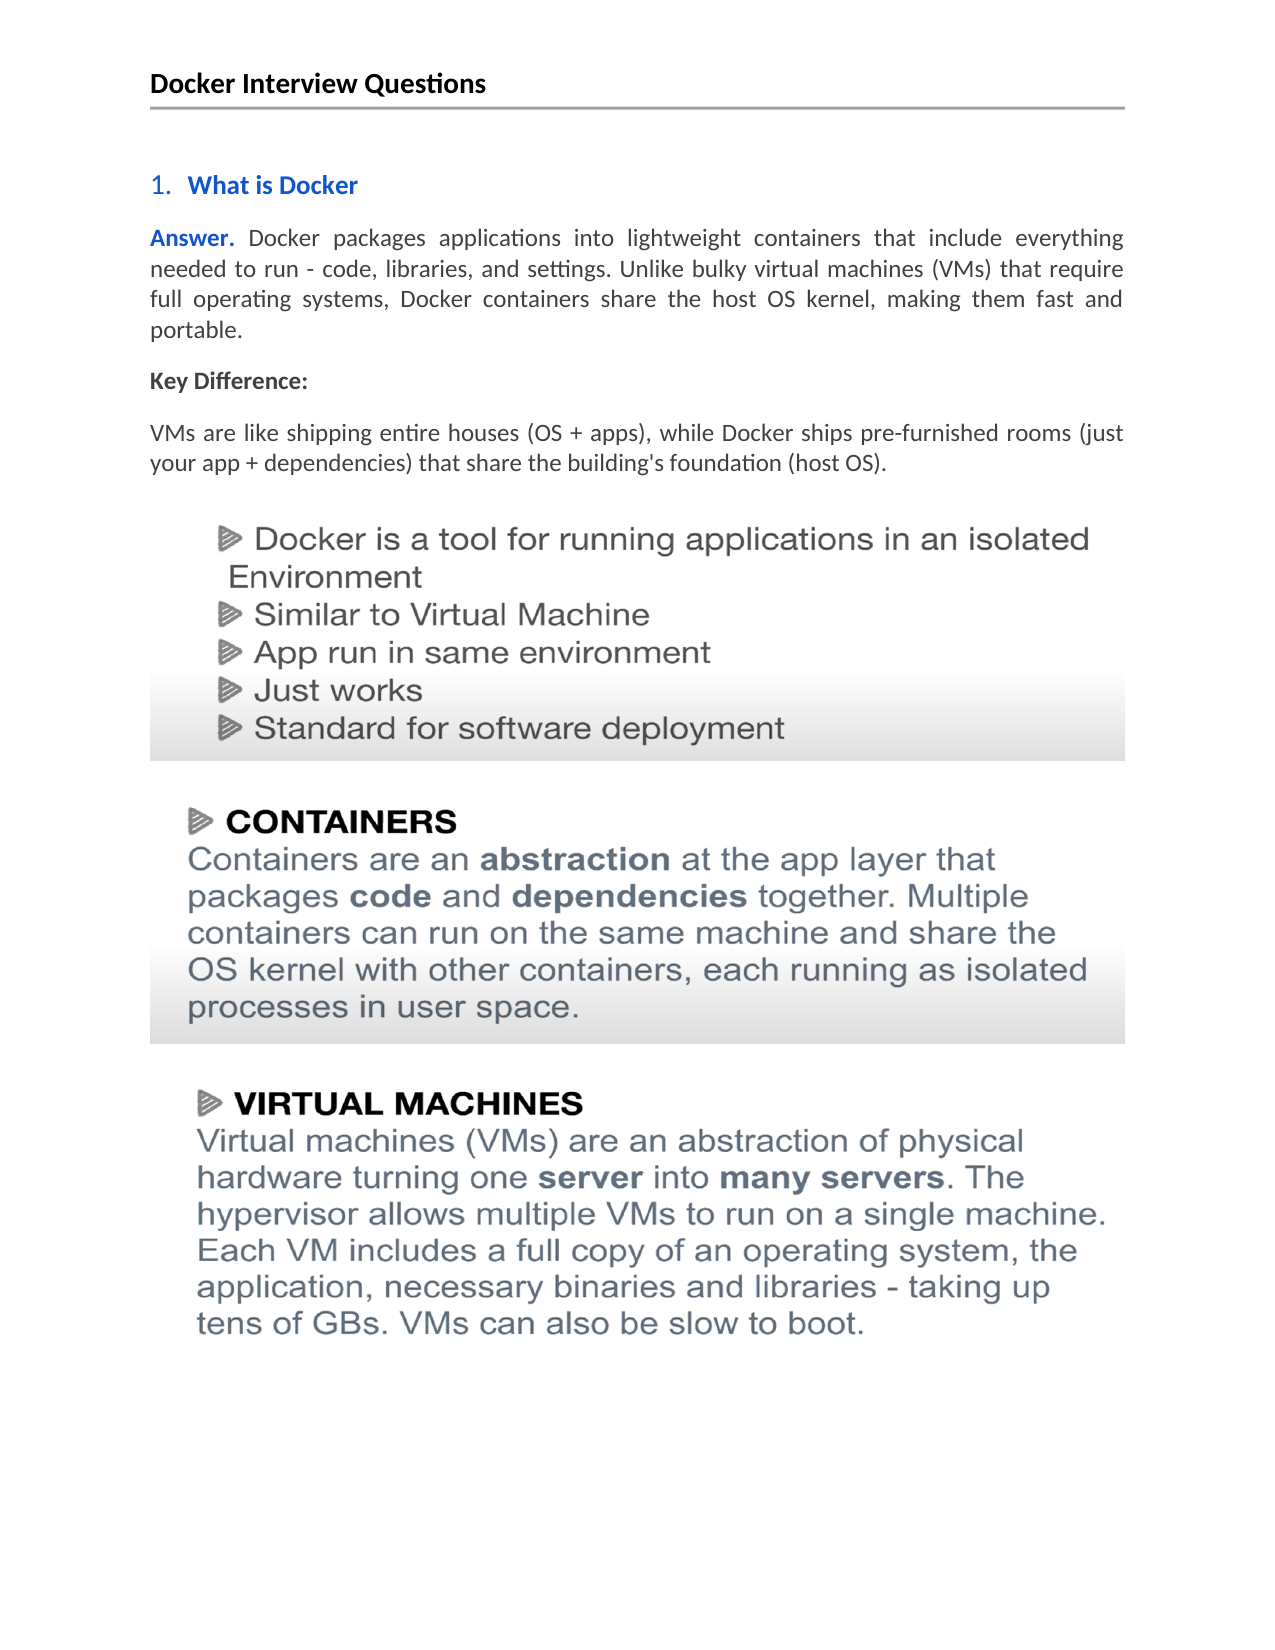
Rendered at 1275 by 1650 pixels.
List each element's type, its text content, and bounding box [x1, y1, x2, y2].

picture [150, 781, 1125, 1044]
text Key Difference: [150, 365, 1125, 396]
picture [150, 498, 1125, 761]
text VMs are like shipping entire houses (OS + apps), while Docker ships pre-furnished rooms (just your app + dependencies) that share the building's foundation (host OS). [150, 417, 1125, 478]
text Answer. Docker packages applications into lightweight containers that include everything needed to run - code, libraries, and settings. Unlike bulky virtual machines (VMs) that require full operating systems, Docker containers share the host OS kernel, making them fast and portable. [150, 222, 1125, 344]
text Docker Interview Questions [150, 66, 1125, 101]
subtitle What is Docker [150, 166, 1125, 202]
picture [150, 1064, 1125, 1355]
